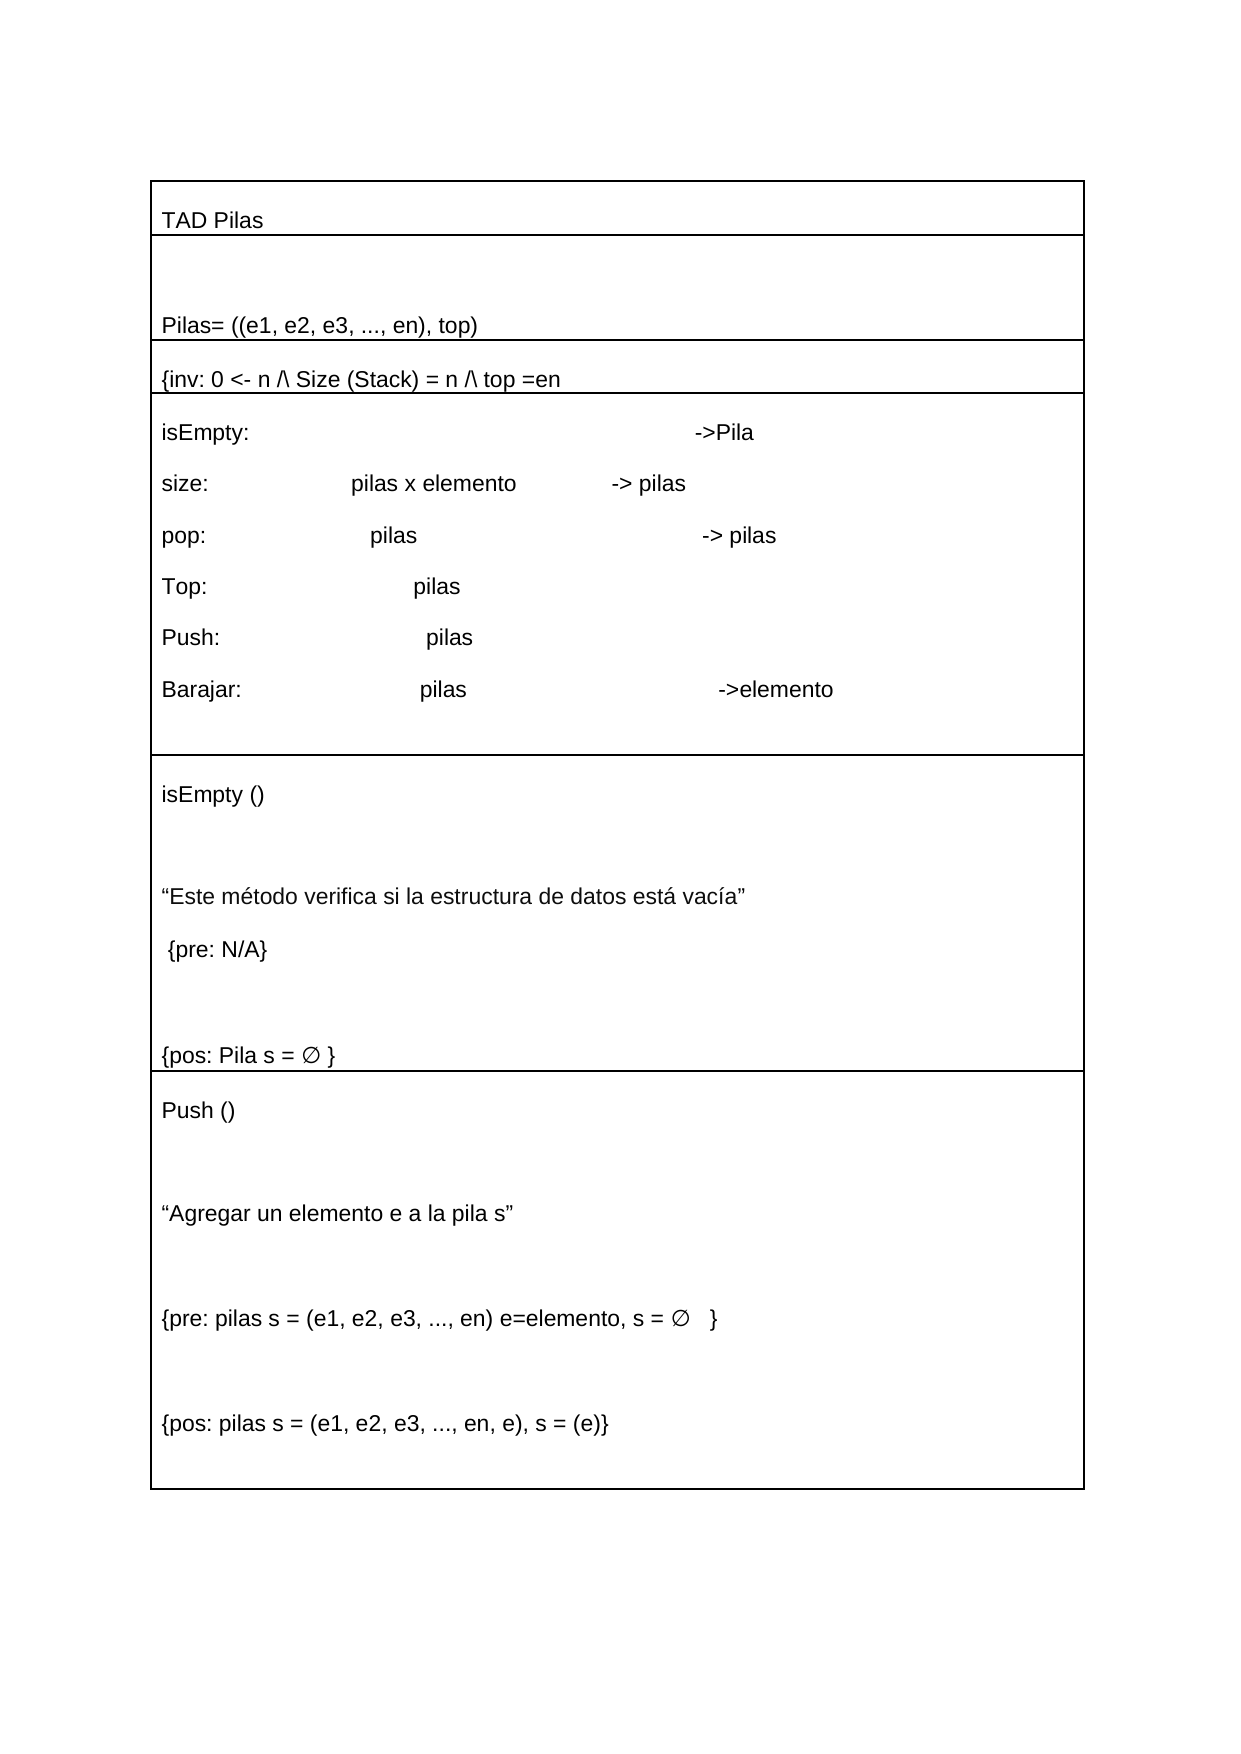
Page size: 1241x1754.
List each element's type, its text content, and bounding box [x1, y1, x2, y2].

table_cell isEmpty () “Este método verifica si la estructura de datos está vacía” {pre: N/A} {pos: Pila s = ∅ } [152, 756, 1083, 1070]
table_header TAD Pilas [152, 182, 1083, 234]
table_cell Pilas= ((e1, e2, e3, ..., en), top) [152, 236, 1083, 338]
table_cell Push () “Agregar un elemento e a la pila s” {pre: pilas s = (e1, e2, e3, ..., en) e=elemento, s = ∅ } {pos: pilas s = (e1, e2, e3, ..., en, e), s = (e)} [152, 1072, 1083, 1488]
table_cell {inv: 0 <- n /\ Size (Stack) = n /\ top =en [152, 341, 1083, 392]
table_cell isEmpty: ->Pila size: pilas x elemento -> pilas pop: pilas -> pilas Top: pilas Push: pilas Barajar: pilas ->elemento [152, 394, 1083, 753]
